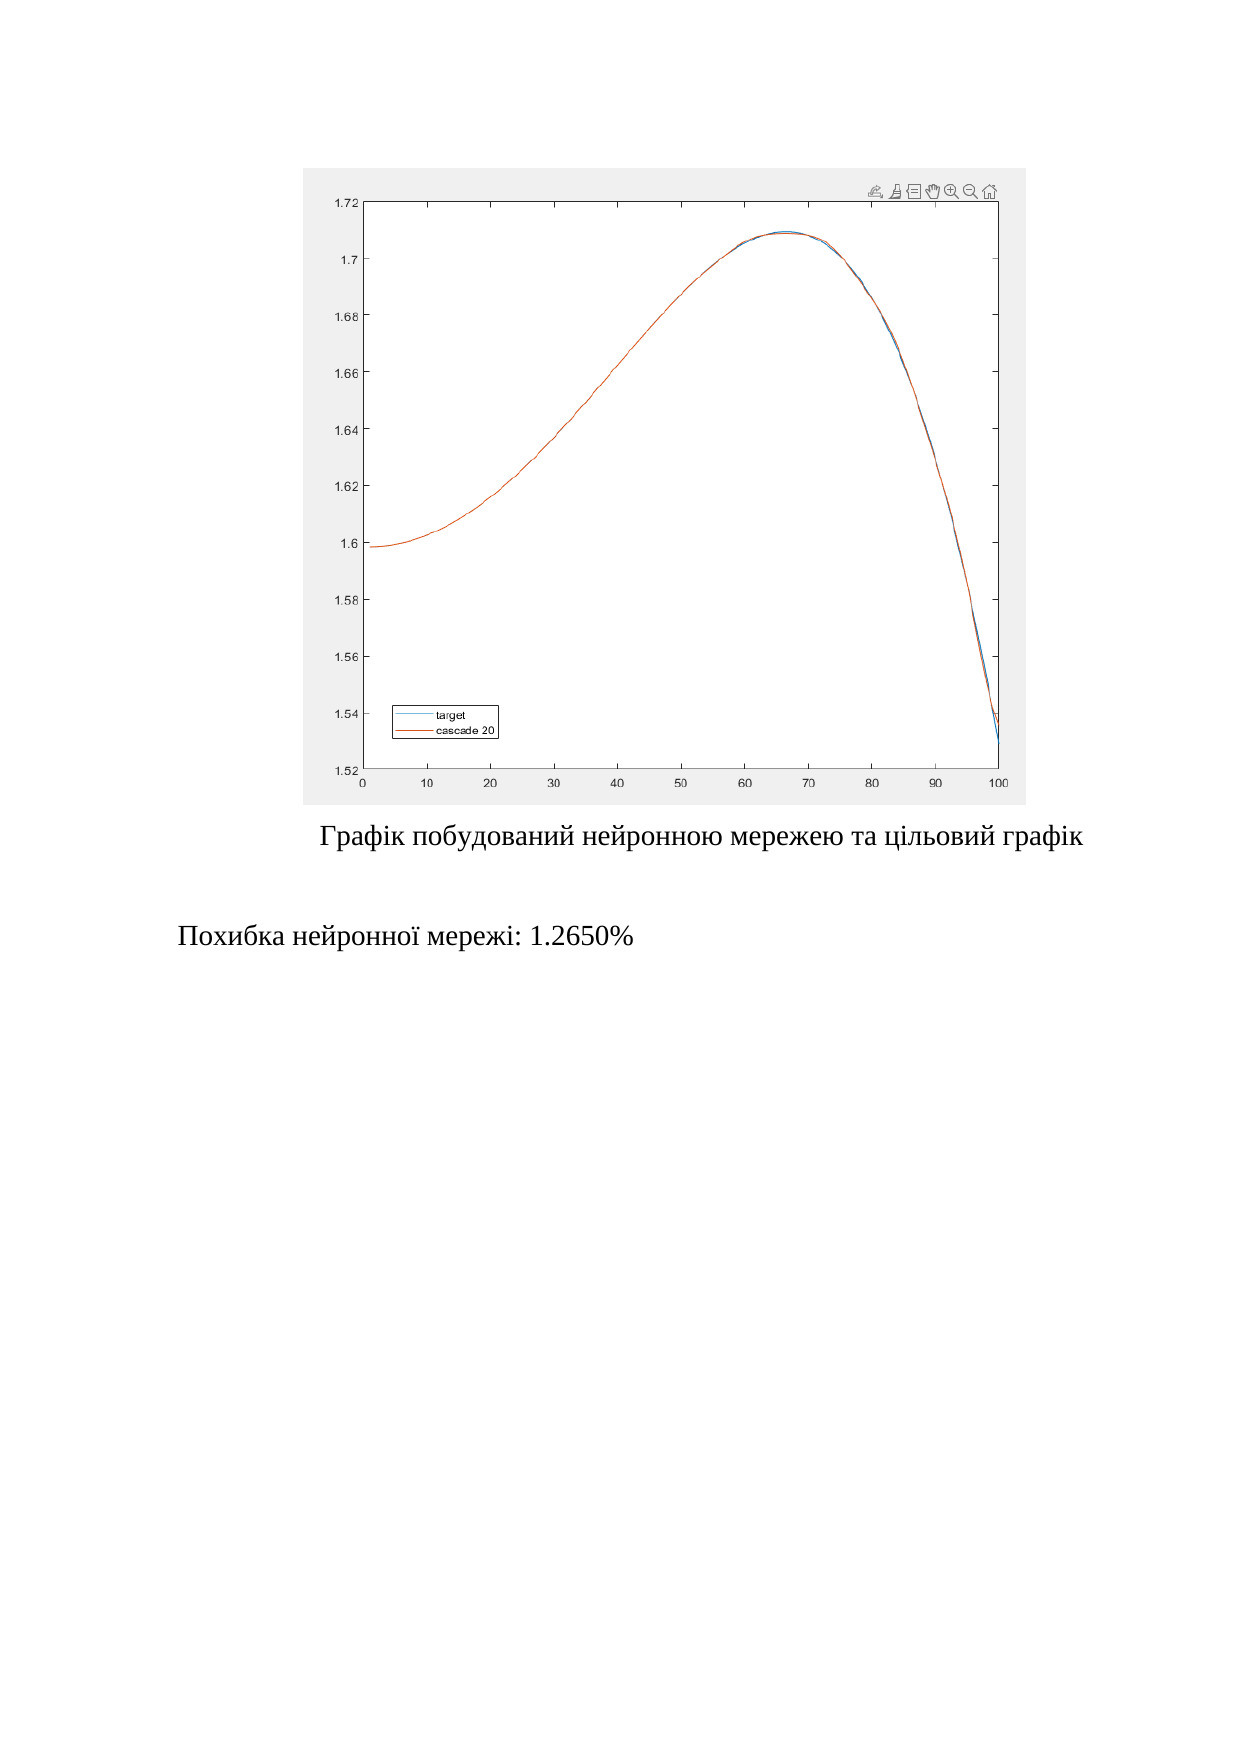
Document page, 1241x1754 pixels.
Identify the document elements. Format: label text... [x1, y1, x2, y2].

picture [303, 168, 1026, 805]
text Похибка нейронної мережі: 1.2650% [177, 918, 1152, 952]
text Графік побудований нейронною мережею та цільовий графік [177, 818, 1152, 851]
